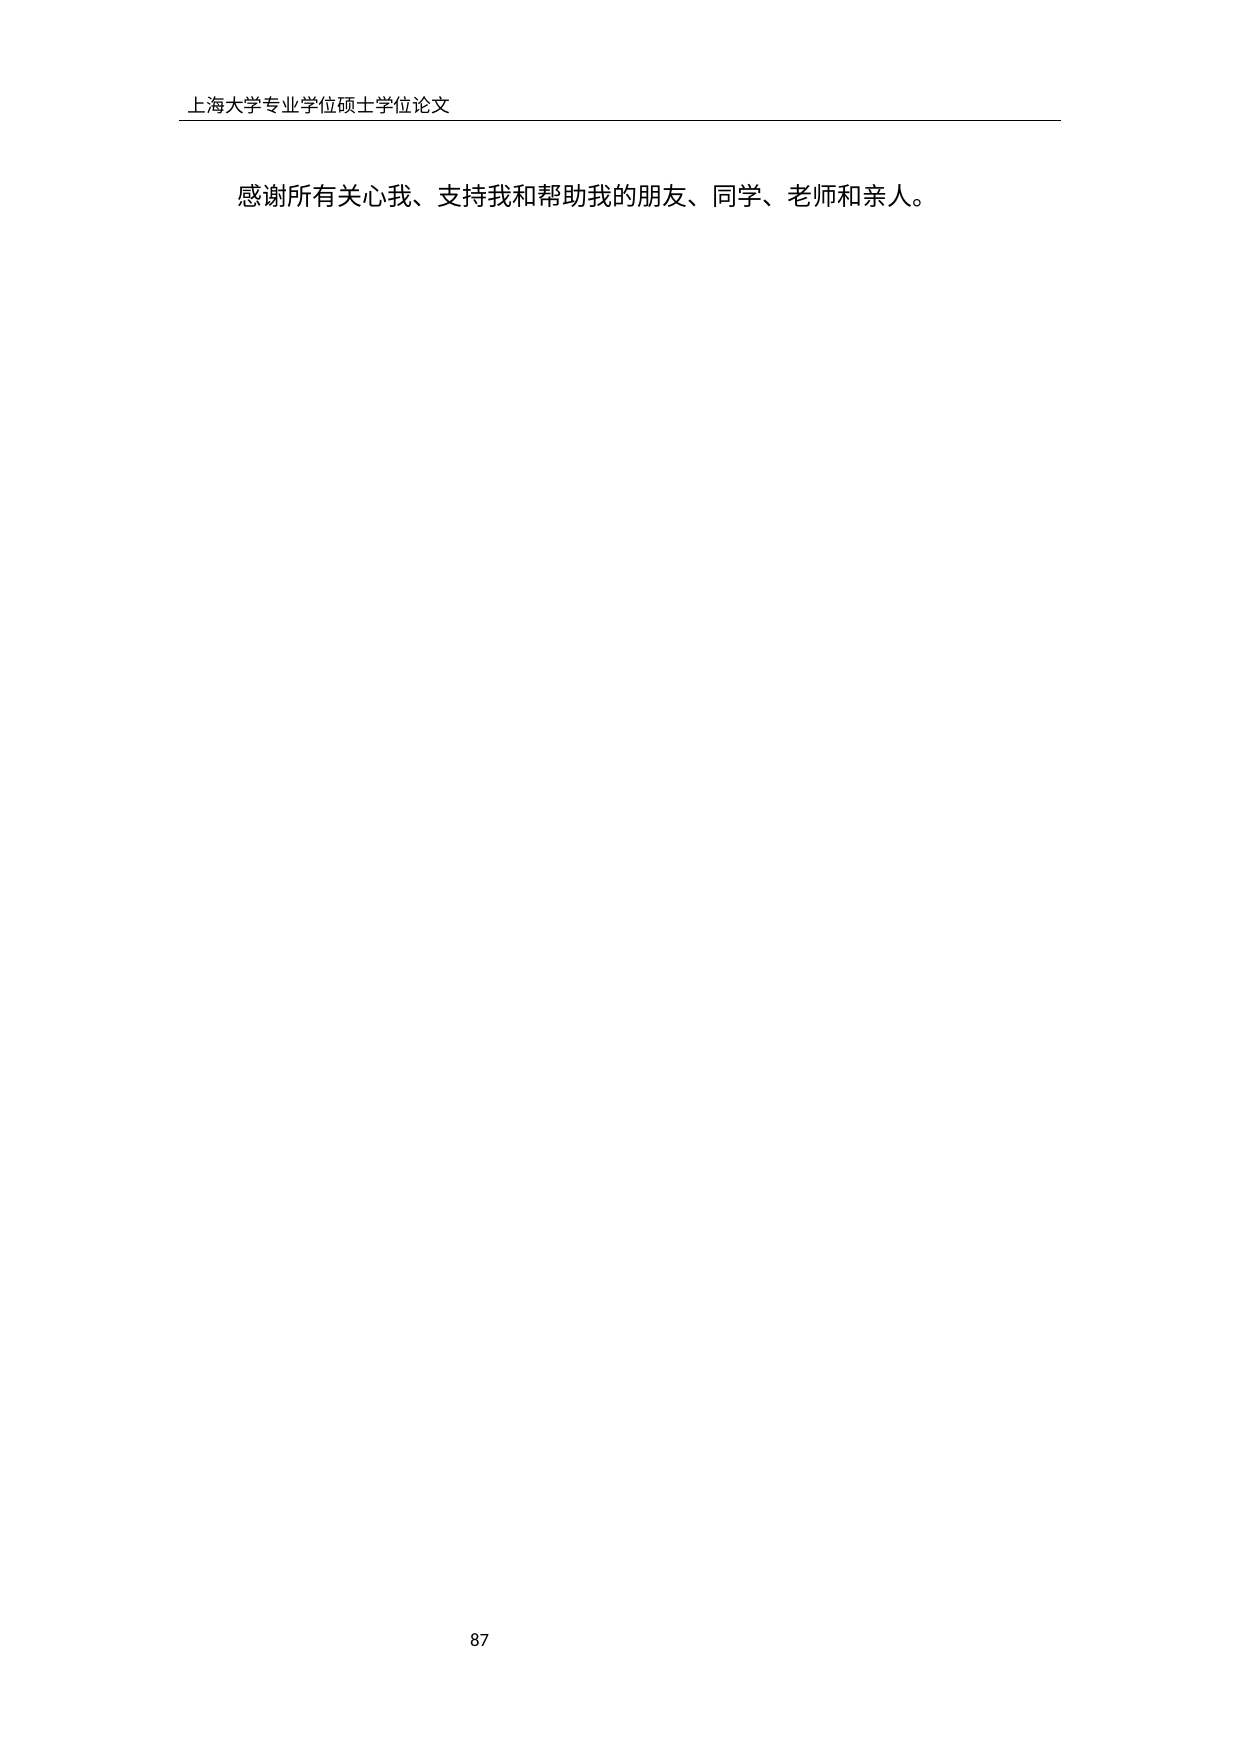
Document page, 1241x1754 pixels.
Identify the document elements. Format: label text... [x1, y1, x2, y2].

text 感谢所有关心我、支持我和帮助我的朋友、同学、老师和亲人。 [187, 162, 1053, 227]
